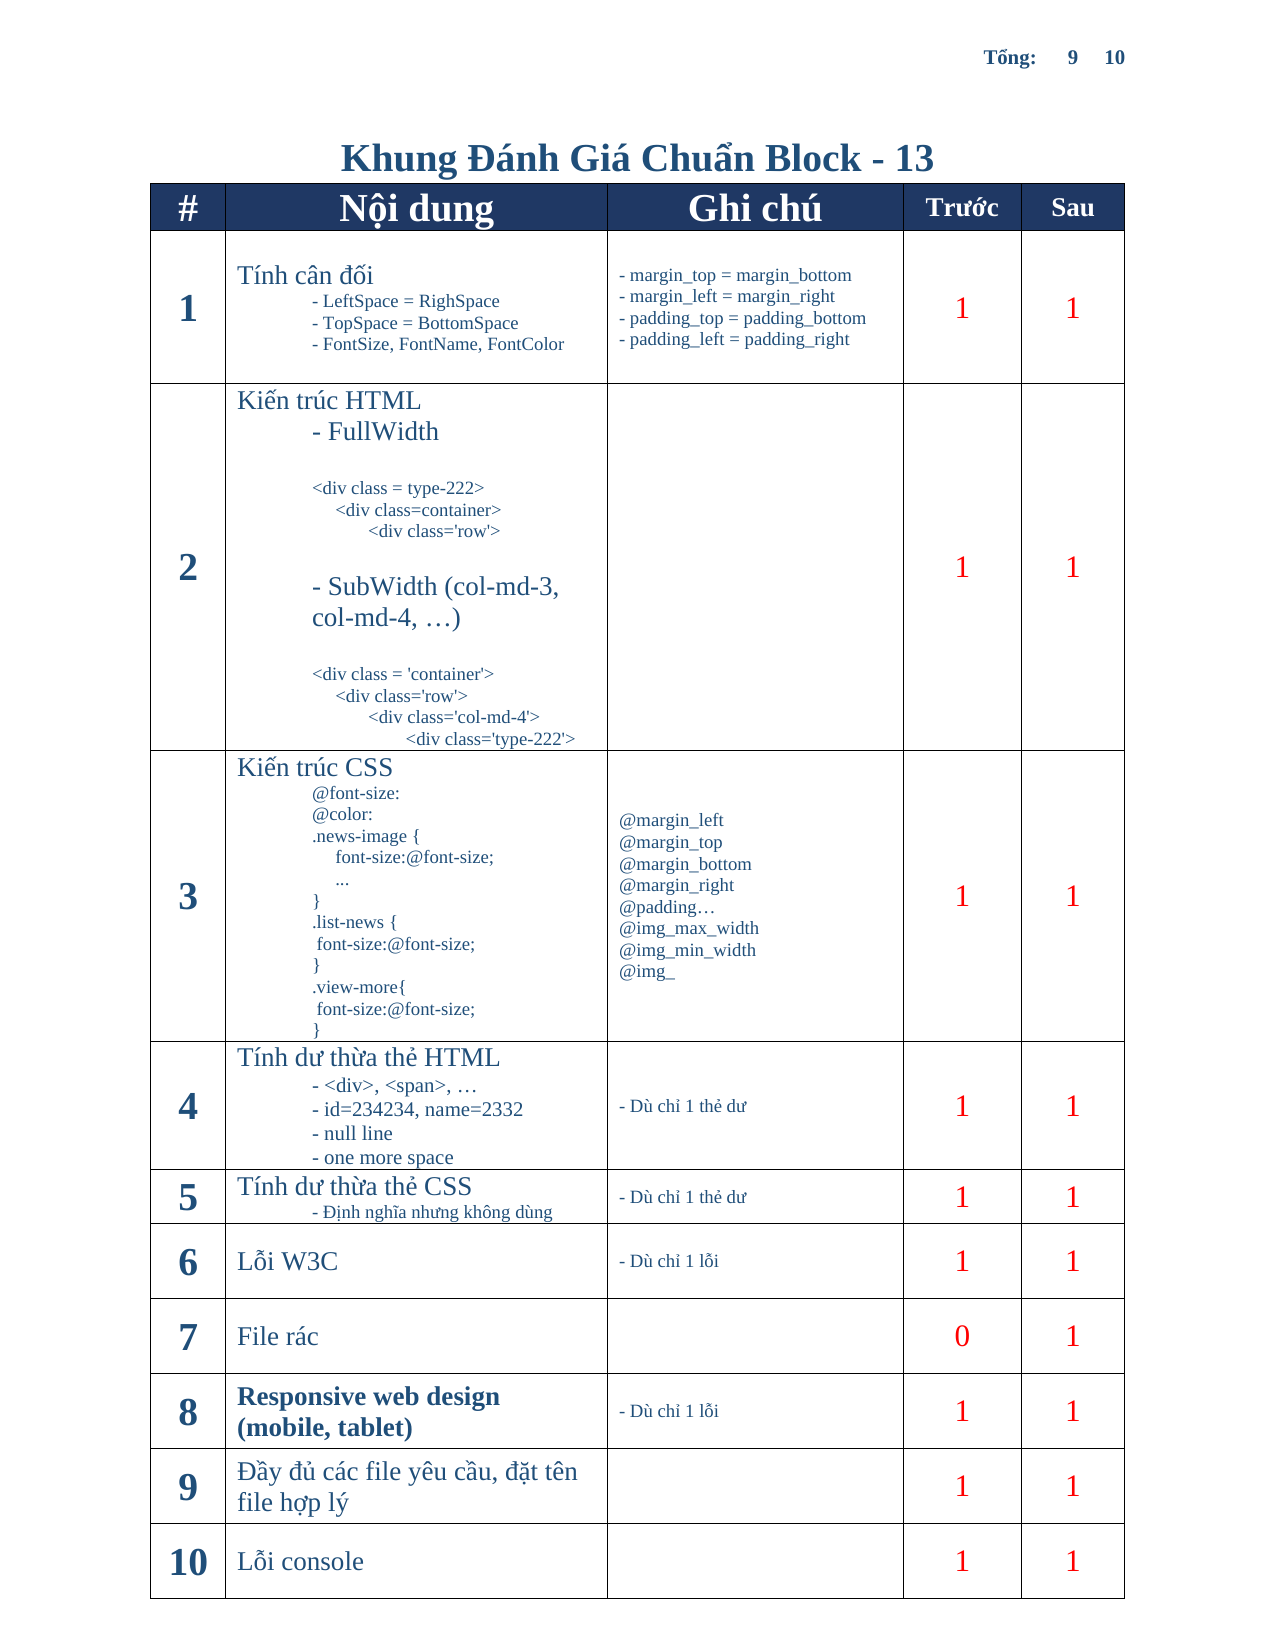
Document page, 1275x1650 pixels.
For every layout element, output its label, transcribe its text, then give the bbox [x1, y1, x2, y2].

table_cell [608, 1524, 903, 1598]
table_cell Lỗi console [226, 1524, 607, 1598]
table_cell Responsive web design (mobile, tablet) [226, 1374, 607, 1448]
subtitle Khung Đánh Giá Chuẩn Block - 13 [150, 134, 1125, 180]
table_cell Đầy đủ các file yêu cầu, đặt tên file hợp lý [226, 1449, 607, 1523]
table_cell 1 [1022, 231, 1124, 383]
table_cell 1 [904, 1170, 1021, 1223]
table_header Trước [904, 184, 1021, 230]
table_cell 5 [151, 1170, 225, 1223]
table_cell 1 [904, 1524, 1021, 1598]
table_cell 1 [151, 231, 225, 383]
table_cell 1 [904, 751, 1021, 1041]
table_cell 1 [904, 1224, 1021, 1298]
table_cell 3 [151, 751, 225, 1041]
table_cell 4 [151, 1042, 225, 1169]
table_cell 6 [151, 1224, 225, 1298]
table_cell 8 [151, 1374, 225, 1448]
table_cell [608, 1299, 903, 1373]
table_cell Lỗi W3C [226, 1224, 607, 1298]
table_cell - margin_top = margin_bottom - margin_left = margin_right - padding_top = padding_bottom - padding_left = padding_right [608, 231, 903, 383]
table_cell Tính dư thừa thẻ HTML - <div>, <span>, … - id=234234, name=2332 - null line - one more space [226, 1042, 607, 1169]
table_cell 1 [1022, 1224, 1124, 1298]
table_cell 1 [1022, 1042, 1124, 1169]
table_cell 1 [1022, 1449, 1124, 1523]
table_cell Tính cân đối - LeftSpace = RighSpace - TopSpace = BottomSpace - FontSize, FontName, FontColor [226, 231, 607, 383]
table_cell Kiến trúc HTML - FullWidth <div class = type-222> <div class=container> <div class='row'> - SubWidth (col-md-3, col-md-4, …) <div class = 'container'> <div class='row'> <div class='col-md-4'> <div class='type-222'> [226, 384, 607, 749]
table_cell 1 [1022, 1299, 1124, 1373]
text Tổng: 9 10 [150, 45, 1125, 69]
table_cell 1 [904, 1042, 1021, 1169]
table_header # [151, 184, 225, 230]
table_cell 1 [1022, 751, 1124, 1041]
table_cell 1 [904, 1449, 1021, 1523]
table_cell - Dù chỉ 1 lỗi [608, 1224, 903, 1298]
table_cell 1 [1022, 384, 1124, 749]
table_header Ghi chú [608, 184, 903, 230]
table_cell 9 [151, 1449, 225, 1523]
table_cell [608, 384, 903, 749]
table_cell 1 [904, 384, 1021, 749]
table_cell 10 [151, 1524, 225, 1598]
table_cell @margin_left @margin_top @margin_bottom @margin_right @padding… @img_max_width @img_min_width @img_ [608, 751, 903, 1041]
table_cell 7 [151, 1299, 225, 1373]
table_header Sau [1022, 184, 1124, 230]
table_cell Kiến trúc CSS @font-size: @color: .news-image { font-size:@font-size; ... } .list-news { font-size:@font-size; } .view-more{ font-size:@font-size; } [226, 751, 607, 1041]
table_cell 1 [904, 1374, 1021, 1448]
table_cell 1 [1022, 1170, 1124, 1223]
table_cell - Dù chỉ 1 lỗi [608, 1374, 903, 1448]
table_cell 1 [904, 231, 1021, 383]
table_header Nội dung [226, 184, 607, 230]
table_cell - Dù chỉ 1 thẻ dư [608, 1042, 903, 1169]
table_cell - Dù chỉ 1 thẻ dư [608, 1170, 903, 1223]
table_cell 1 [1022, 1524, 1124, 1598]
table_cell 1 [1022, 1374, 1124, 1448]
table_cell File rác [226, 1299, 607, 1373]
table_cell 0 [904, 1299, 1021, 1373]
table_cell [608, 1449, 903, 1523]
table_cell Tính dư thừa thẻ CSS - Định nghĩa nhưng không dùng [226, 1170, 607, 1223]
table_cell 2 [151, 384, 225, 749]
